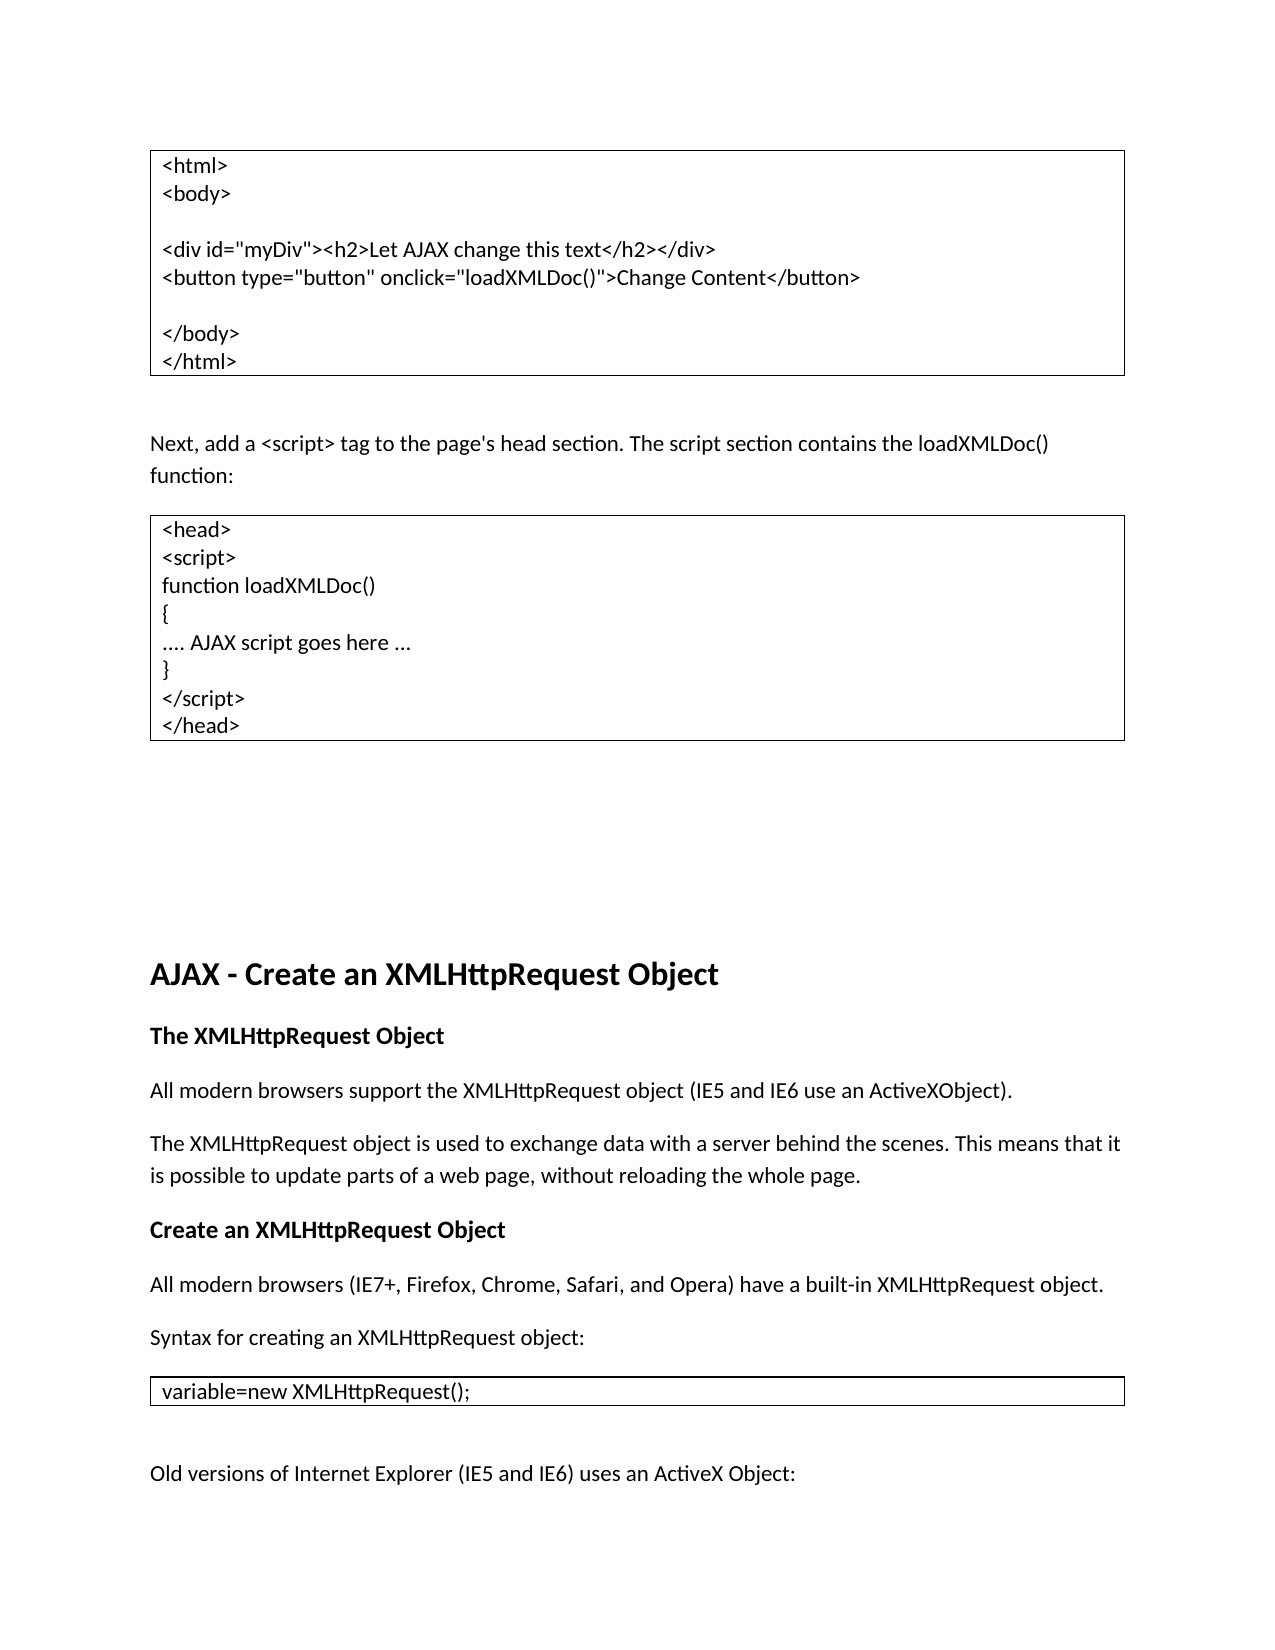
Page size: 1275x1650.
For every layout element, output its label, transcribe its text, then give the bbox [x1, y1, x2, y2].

table_header variable=new XMLHttpRequest(); [151, 1378, 1124, 1405]
text The XMLHttpRequest object is used to exchange data with a server behind the scenes. This means that it is possible to update parts of a web page, without reloading the whole page. [150, 1129, 1125, 1189]
text Syntax for creating an XMLHttpRequest object: [150, 1323, 1125, 1351]
text Create an XMLHttpRequest Object [150, 1214, 1125, 1245]
table_header <head> <script> function loadXMLDoc() { .... AJAX script goes here ... } </script> </head> [151, 516, 1124, 740]
text AJAX - Create an XMLHttpRequest Object [150, 953, 1125, 993]
text All modern browsers support the XMLHttpRequest object (IE5 and IE6 use an ActiveXObject). [150, 1076, 1125, 1104]
text Next, add a <script> tag to the page's head section. The script section contains the loadXMLDoc() function: [150, 429, 1125, 489]
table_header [151, 151, 1124, 375]
text The XMLHttpRequest Object [150, 1020, 1125, 1051]
text Old versions of Internet Explorer (IE5 and IE6) uses an ActiveX Object: [150, 1459, 1125, 1487]
text All modern browsers (IE7+, Firefox, Chrome, Safari, and Opera) have a built-in XMLHttpRequest object. [150, 1270, 1125, 1298]
